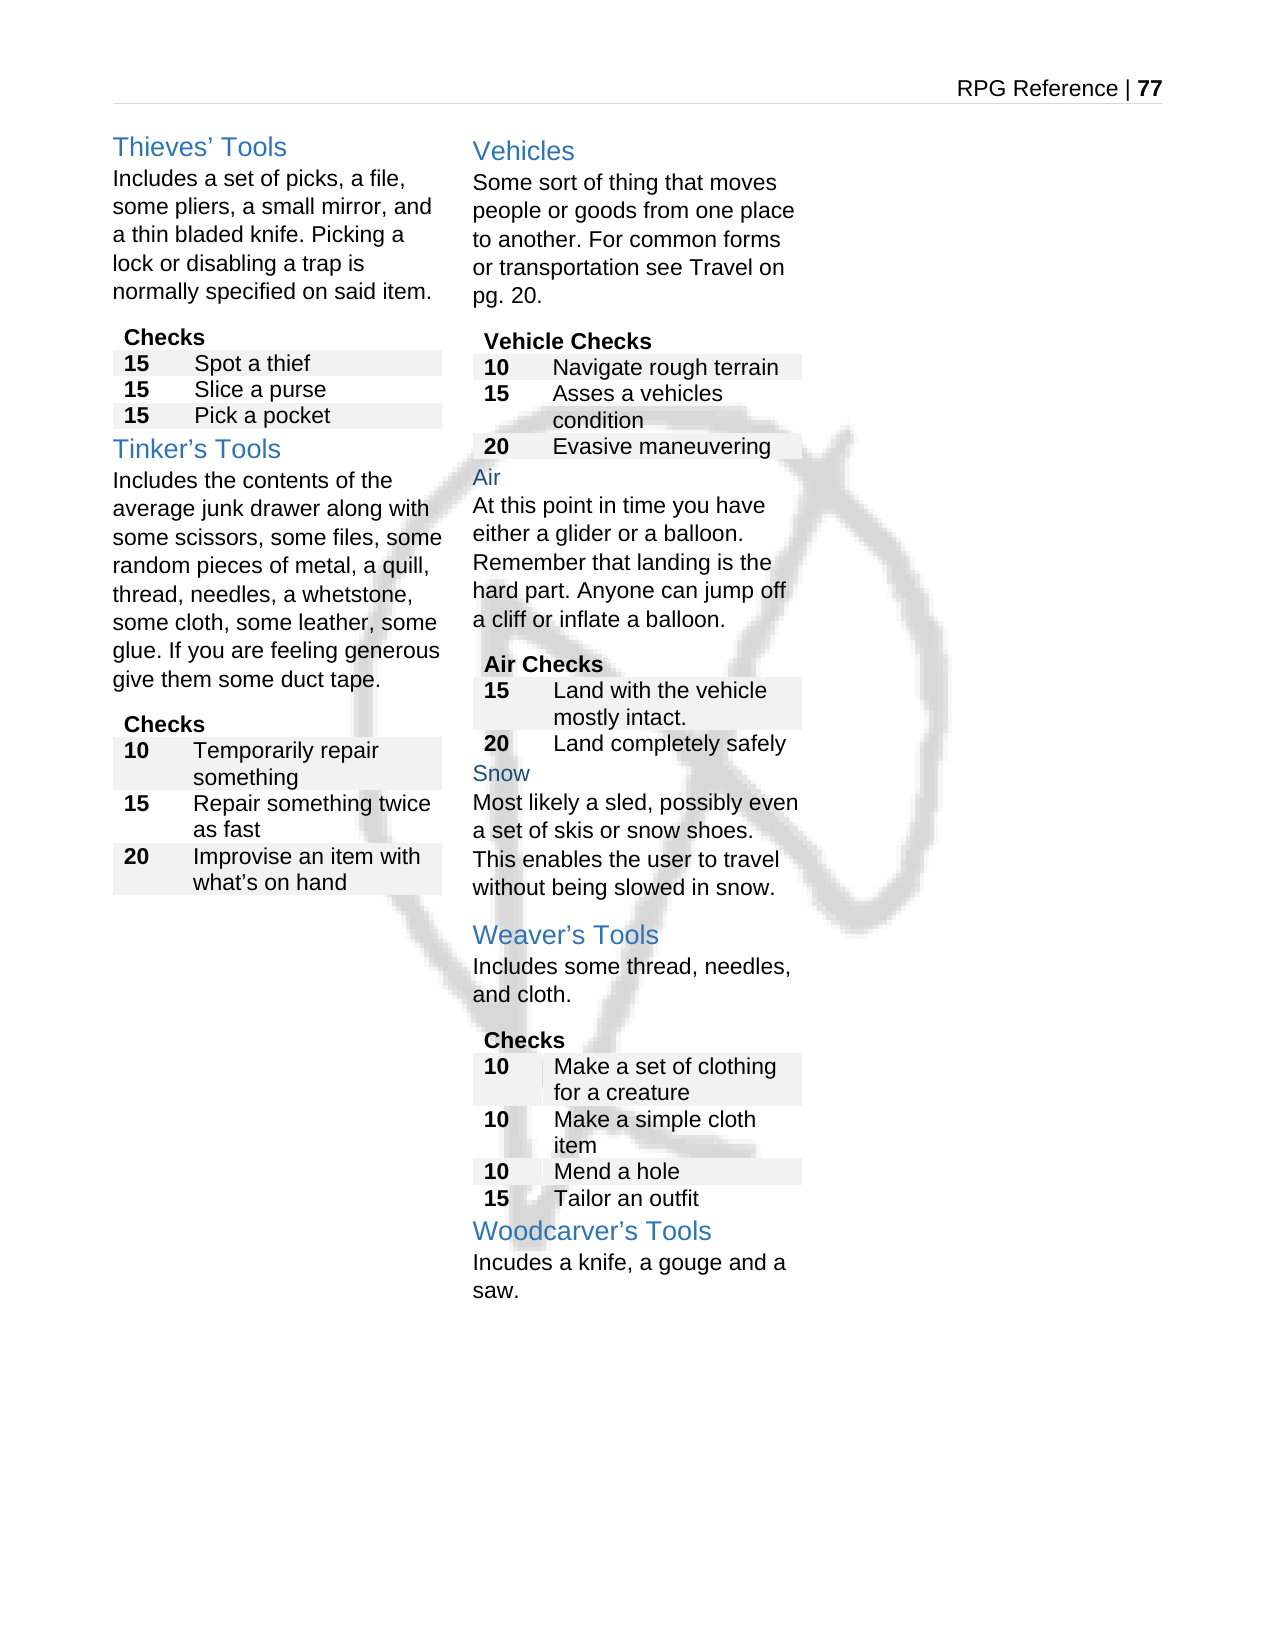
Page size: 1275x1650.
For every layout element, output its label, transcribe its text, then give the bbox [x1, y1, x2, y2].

text Includes the contents of the average junk drawer along with some scissors, some files, some random pieces of metal, a quill, thread, needles, a whetstone, some cloth, some leather, some glue. If you are feeling generous give them some duct tape. [112, 467, 442, 692]
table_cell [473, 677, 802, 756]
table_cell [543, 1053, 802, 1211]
text Most likely a sled, possibly even a set of skis or snow shoes. This enables the user to travel without being slowed in snow. [472, 789, 802, 901]
subtitle Woodcarver’s Tools [472, 1215, 802, 1246]
subtitle Snow [472, 760, 802, 787]
subtitle Weaver’s Tools [472, 919, 802, 951]
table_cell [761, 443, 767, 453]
text Includes a set of picks, a file, some pliers, a small mirror, and a thin bladed knife. Picking a lock or disabling a trap is normally specified on said item. [112, 164, 442, 305]
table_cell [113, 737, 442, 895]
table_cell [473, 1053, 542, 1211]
text Incudes a knife, a gouge and a saw. [472, 1249, 802, 1304]
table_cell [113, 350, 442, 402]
subtitle Vehicles [472, 135, 802, 166]
text At this point in time you have either a glider or a balloon. Remember that landing is the hard part. Anyone can jump off a cliff or inflate a balloon. [472, 492, 802, 632]
subtitle Thieves’ Tools [112, 131, 442, 162]
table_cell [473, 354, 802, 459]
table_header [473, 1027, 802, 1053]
subtitle Tinker’s Tools [112, 433, 442, 464]
subtitle Air [472, 463, 802, 490]
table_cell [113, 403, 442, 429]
text Includes some thread, needles, and cloth. [472, 953, 802, 1008]
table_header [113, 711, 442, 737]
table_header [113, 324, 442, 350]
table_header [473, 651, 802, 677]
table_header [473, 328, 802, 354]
text Some sort of thing that moves people or goods from one place to another. For common forms or transportation see Travel on pg. 2. [472, 169, 802, 309]
